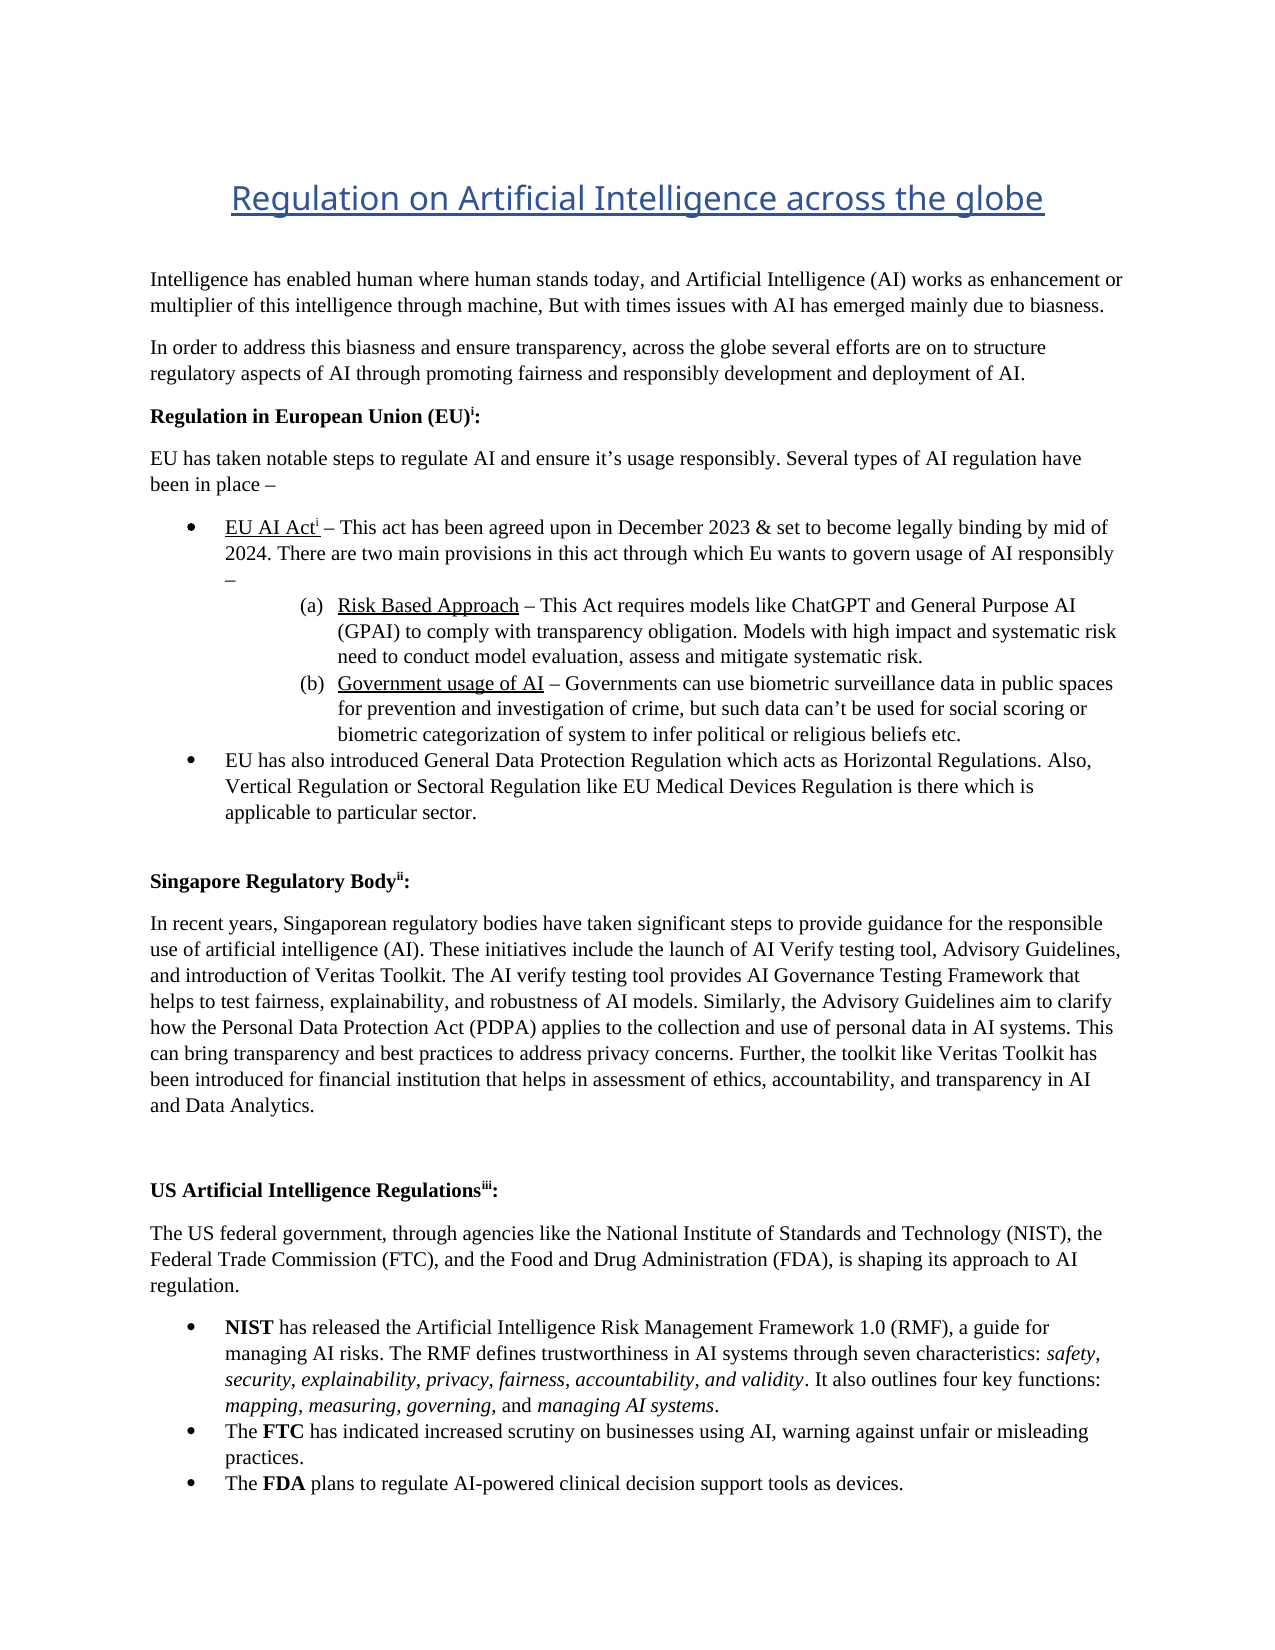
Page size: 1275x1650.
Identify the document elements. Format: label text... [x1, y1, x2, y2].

text Singapore Regulatory Body: [150, 869, 1125, 893]
text Intelligence has enabled human where human stands today, and Artificial Intelligence (AI) works as enhancement or multiplier of this intelligence through machine, But with times issues with AI has emerged mainly due to biasness. [150, 267, 1125, 317]
list The FTC has indicated increased scrutiny on businesses using AI, warning against unfair or misleading practices. [187, 1419, 1125, 1469]
subtitle Regulation on Artificial Intelligence across the globe [150, 175, 1125, 220]
list Risk Based Approach – This Act requires models like ChatGPT and General Purpose AI (GPAI) to comply with transparency obligation. Models with high impact and systematic risk need to conduct model evaluation, assess and mitigate systematic risk. [300, 593, 1125, 668]
text In recent years, Singaporean regulatory bodies have taken significant steps to provide guidance for the responsible use of artificial intelligence (AI). These initiatives include the launch of AI Verify testing tool, Advisory Guidelines, and introduction of Veritas Toolkit. The AI verify testing tool provides AI Governance Testing Framework that helps to test fairness, explainability, and robustness of AI models. Similarly, the Advisory Guidelines aim to clarify how the Personal Data Protection Act (PDPA) applies to the collection and use of personal data in AI systems. This can bring transparency and best practices to address privacy concerns. Further, the toolkit like Veritas Toolkit has been introduced for financial institution that helps in assessment of ethics, accountability, and transparency in AI and Data Analytics. [150, 911, 1125, 1117]
text The US federal government, through agencies like the National Institute of Standards and Technology (NIST), the Federal Trade Commission (FTC), and the Food and Drug Administration (FDA), is shaping its approach to AI regulation. [150, 1221, 1125, 1297]
list NIST has released the Artificial Intelligence Risk Management Framework 1.0 (RMF), a guide for managing AI risks. The RMF defines trustworthiness in AI systems through seven characteristics: safety, security, explainability, privacy, fairness, accountability, and validity. It also outlines four key functions: mapping, measuring, governing, and managing AI systems. [187, 1315, 1125, 1417]
list EU has also introduced General Data Protection Regulation which acts as Horizontal Regulations. Also, Vertical Regulation or Sectoral Regulation like EU Medical Devices Regulation is there which is applicable to particular sector. [187, 748, 1125, 824]
list EU AI Act – This act has been agreed upon in December 2023 & set to become legally binding by mid of 2024. There are two main provisions in this act through which Eu wants to govern usage of AI responsibly – [187, 515, 1125, 591]
list Government usage of AI – Governments can use biometric surveillance data in public spaces for prevention and investigation of crime, but such data can’t be used for social scoring or biometric categorization of system to infer political or religious beliefs etc. [300, 670, 1125, 746]
text In order to address this biasness and ensure transparency, across the globe several efforts are on to structure regulatory aspects of AI through promoting fairness and responsibly development and deployment of AI. [150, 335, 1125, 385]
list The FDA plans to regulate AI-powered clinical decision support tools as devices. [187, 1471, 1125, 1495]
text EU has taken notable steps to regulate AI and ensure it’s usage responsibly. Several types of AI regulation have been in place – [150, 446, 1125, 496]
text Regulation in European Union (EU)i: [150, 404, 1125, 428]
text US Artificial Intelligence Regulations: [150, 1178, 1125, 1202]
